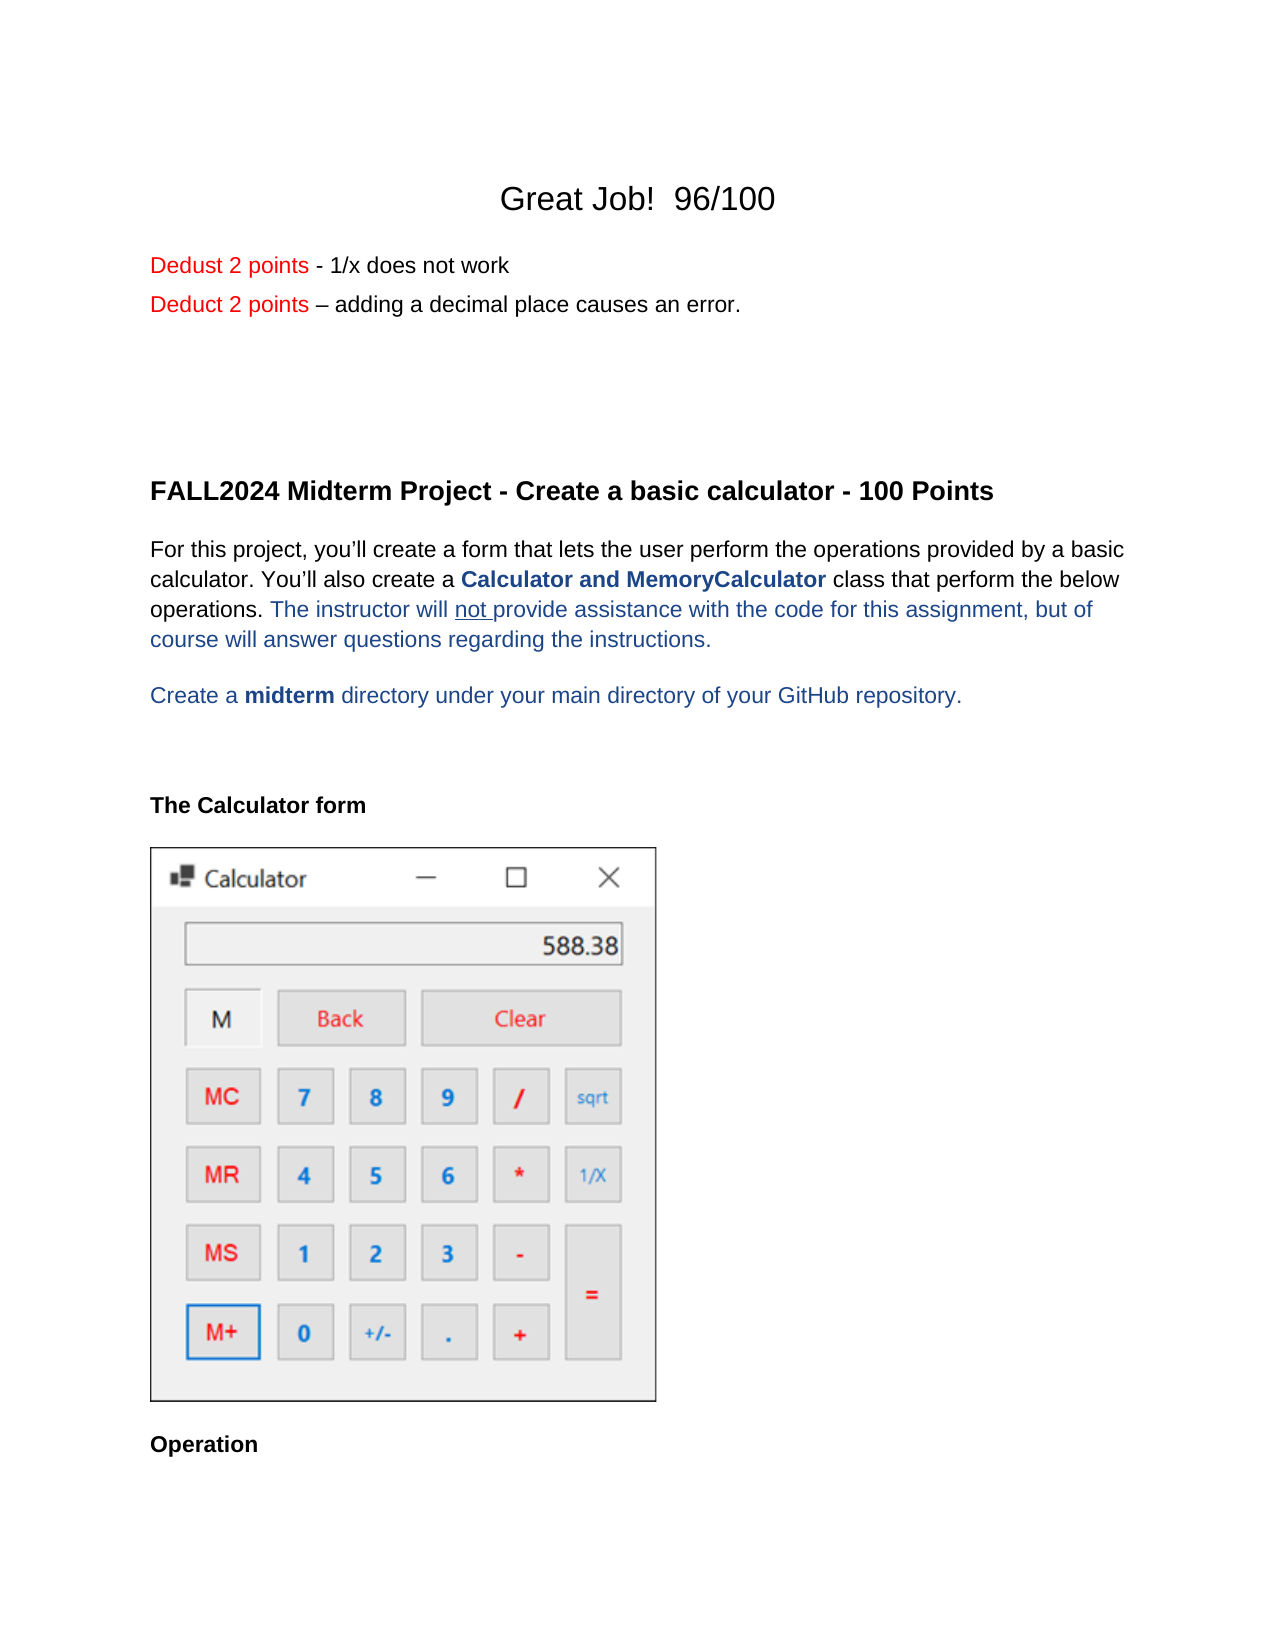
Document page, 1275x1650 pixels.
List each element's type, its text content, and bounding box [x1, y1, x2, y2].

text For this project, you’ll create a form that lets the user perform the operations provided by a basic calculator. You’ll also create a Calculator and MemoryCalculator class that perform the below operations. The instructor will not provide assistance with the code for this assignment, but of course will answer questions regarding the instructions. [150, 536, 1125, 653]
text Deduct 2 points – adding a decimal place causes an error. [150, 291, 1125, 317]
subtitle FALL2024 Midterm Project - Create a basic calculator - 100 Points [150, 475, 1125, 506]
subtitle Great Job! 96/100 [150, 179, 1125, 218]
text Create a midterm directory under your main directory of your GitHub repository. [150, 682, 1125, 708]
text The Calculator form [150, 792, 1125, 818]
subtitle Dedust 2 points - 1/x does not work [150, 252, 1125, 279]
text Operation [150, 1431, 1125, 1457]
picture [150, 847, 657, 1402]
